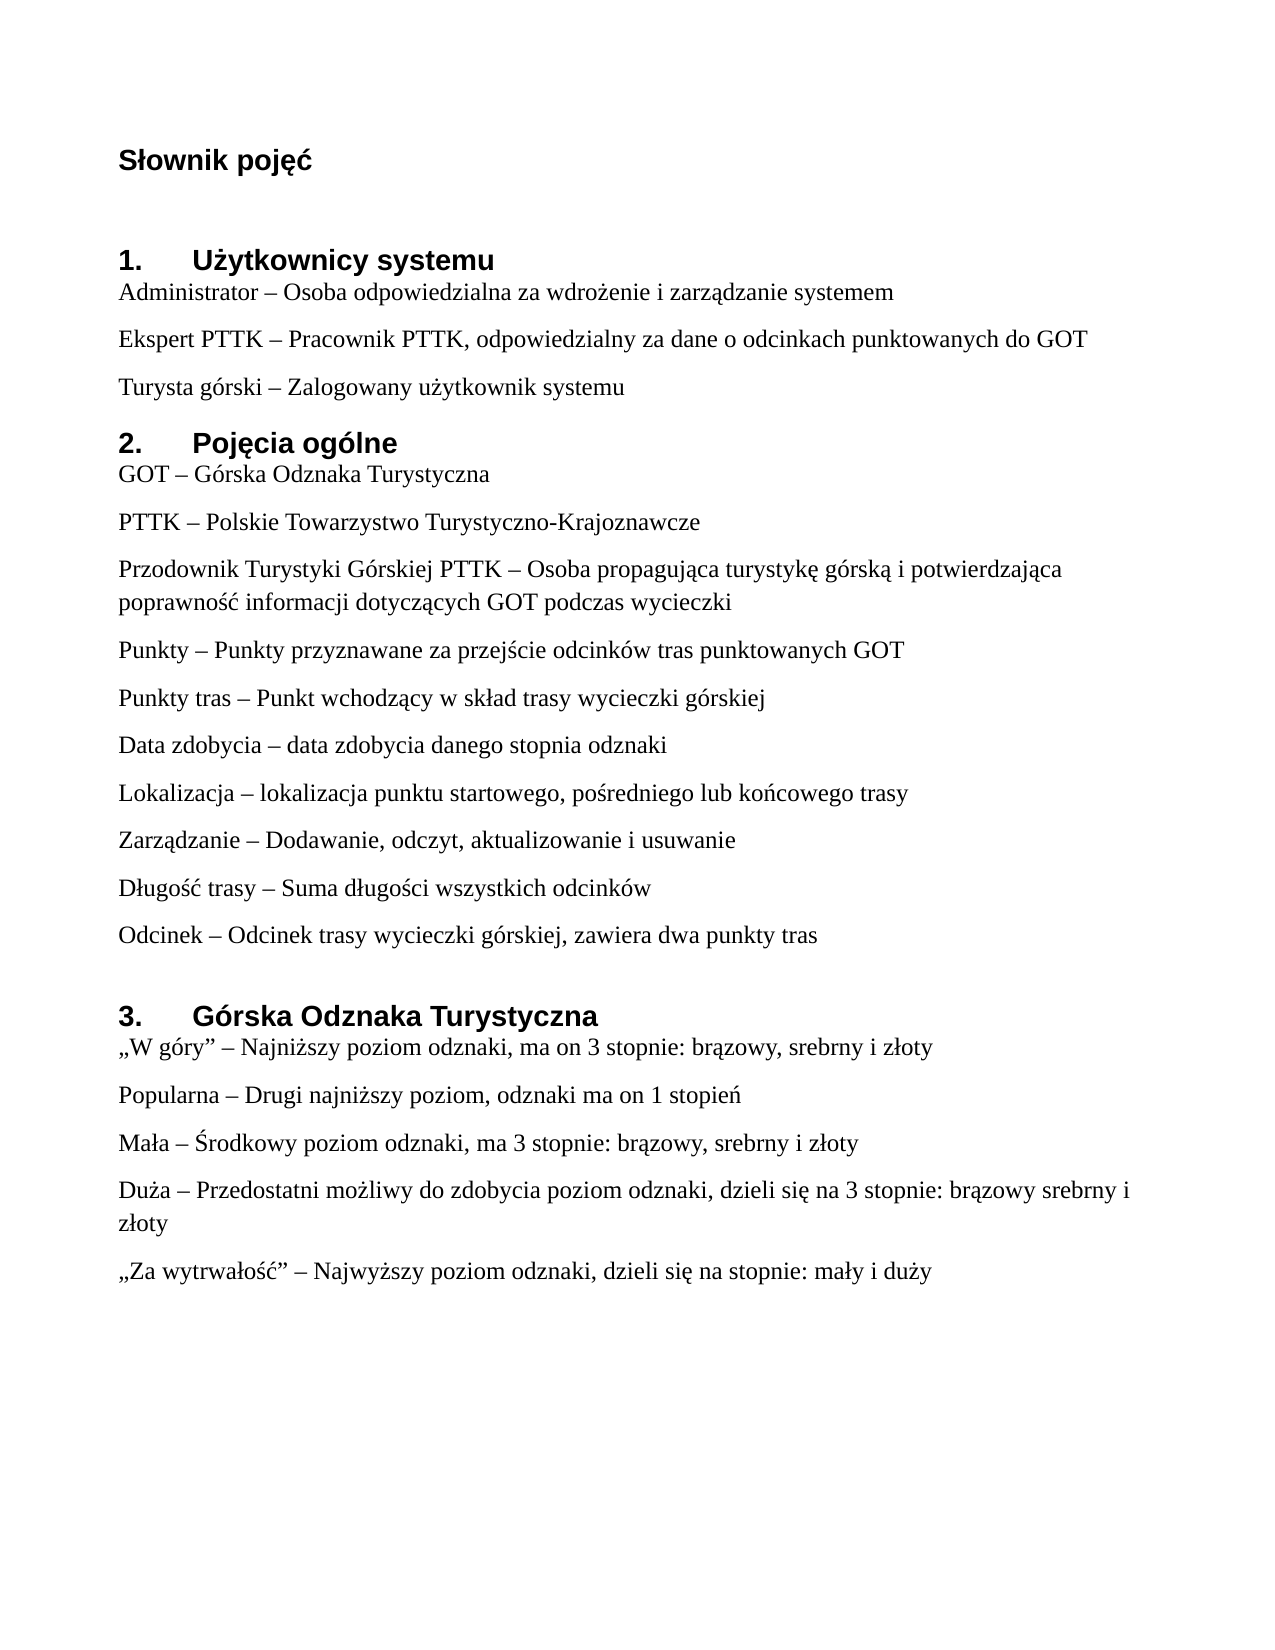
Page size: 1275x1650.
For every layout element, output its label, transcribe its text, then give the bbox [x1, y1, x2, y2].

text Punkty – Punkty przyznawane za przejście odcinków tras punktowanych GOT [118, 635, 1157, 664]
text Duża – Przedostatni możliwy do zdobycia poziom odznaki, dzieli się na 3 stopnie: brązowy srebrny i złoty [118, 1175, 1157, 1237]
text Długość trasy – Suma długości wszystkich odcinków [118, 873, 1157, 902]
text „W góry” – Najniższy poziom odznaki, ma on 3 stopnie: brązowy, srebrny i złoty [118, 1032, 1157, 1061]
text Popularna – Drugi najniższy poziom, odznaki ma on 1 stopień [118, 1080, 1157, 1109]
text Punkty tras – Punkt wchodzący w skład trasy wycieczki górskiej [118, 683, 1157, 711]
text Mała – Środkowy poziom odznaki, ma 3 stopnie: brązowy, srebrny i złoty [118, 1128, 1157, 1156]
subtitle Słownik pojęć [118, 143, 1157, 177]
text Data zdobycia – data zdobycia danego stopnia odznaki [118, 730, 1157, 759]
text PTTK – Polskie Towarzystwo Turystyczno-Krajoznawcze [118, 507, 1157, 536]
subtitle Użytkownicy systemu [118, 243, 1157, 277]
subtitle Pojęcia ogólne [118, 426, 1157, 459]
text Turysta górski – Zalogowany użytkownik systemu [118, 372, 1157, 401]
text Lokalizacja – lokalizacja punktu startowego, pośredniego lub końcowego trasy [118, 778, 1157, 807]
text „Za wytrwałość” – Najwyższy poziom odznaki, dzieli się na stopnie: mały i duży [118, 1256, 1157, 1285]
text Odcinek – Odcinek trasy wycieczki górskiej, zawiera dwa punkty tras [118, 921, 1157, 949]
text Zarządzanie – Dodawanie, odczyt, aktualizowanie i usuwanie [118, 825, 1157, 854]
text GOT – Górska Odznaka Turystyczna [118, 459, 1157, 488]
text Administrator – Osoba odpowiedzialna za wdrożenie i zarządzanie systemem [118, 277, 1157, 305]
subtitle Górska Odznaka Turystyczna [118, 999, 1157, 1032]
text Ekspert PTTK – Pracownik PTTK, odpowiedzialny za dane o odcinkach punktowanych do GOT [118, 324, 1157, 353]
text Przodownik Turystyki Górskiej PTTK – Osoba propagująca turystykę górską i potwierdzająca poprawność informacji dotyczących GOT podczas wycieczki [118, 554, 1157, 616]
